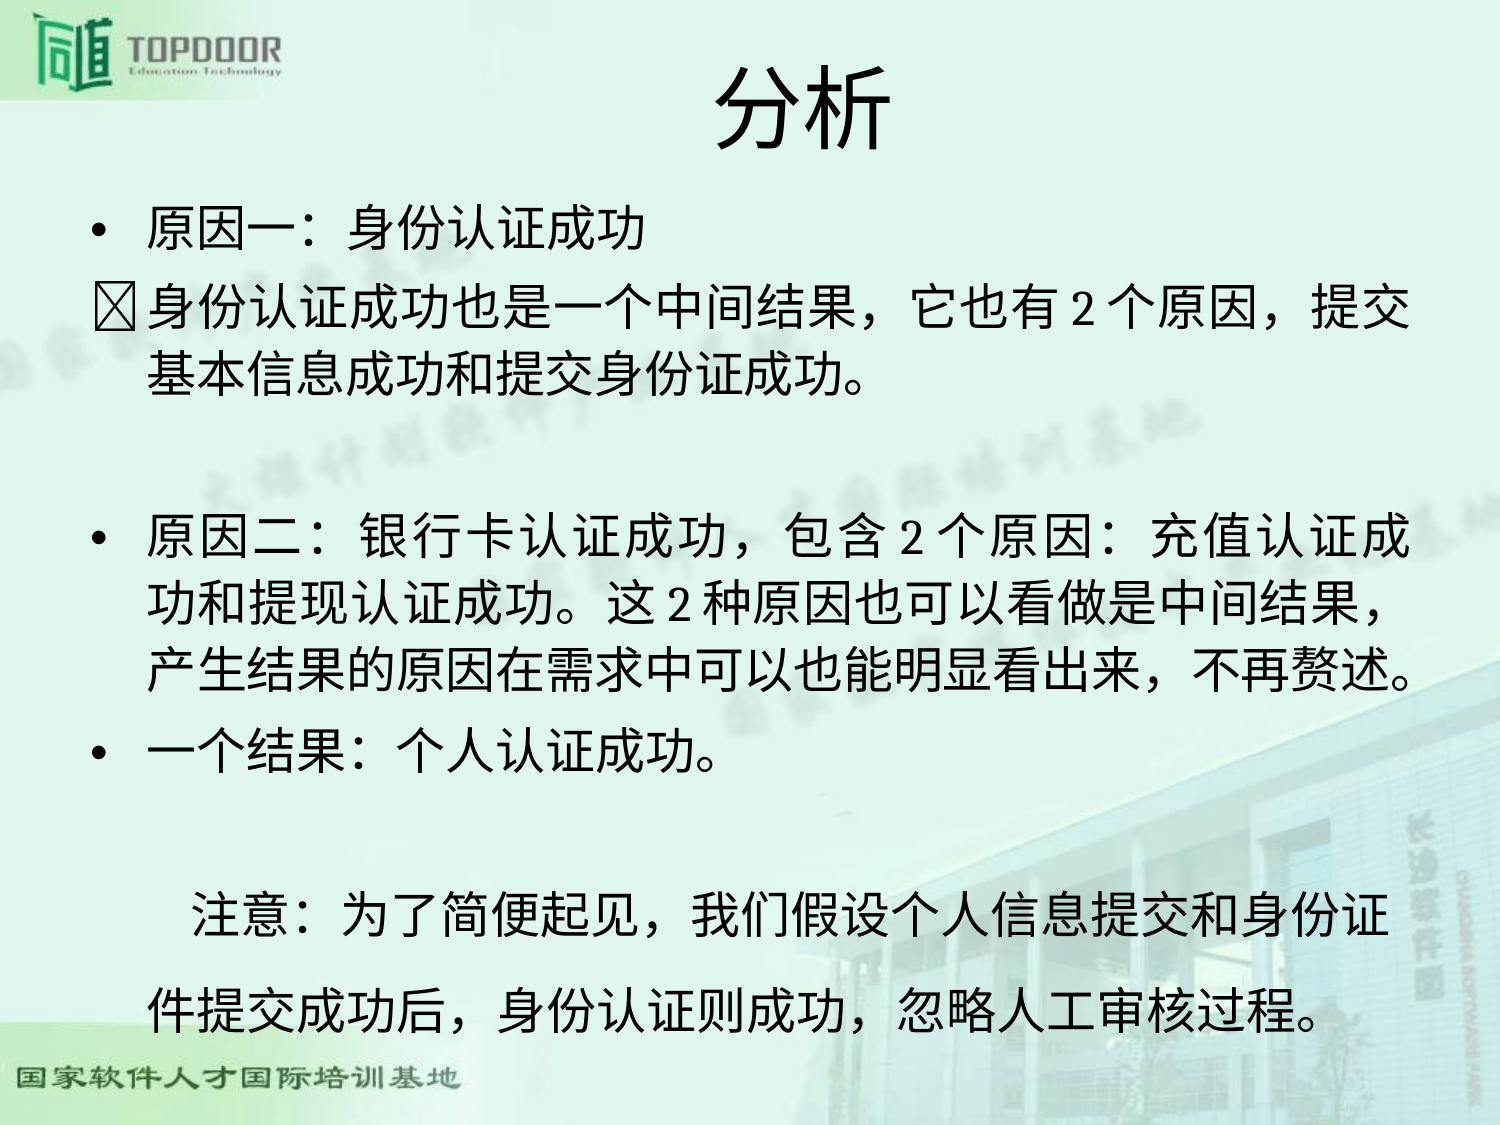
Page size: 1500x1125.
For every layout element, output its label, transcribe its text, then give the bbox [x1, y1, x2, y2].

list 原因二：银行卡认证成功，包含2个原因：充值认证成功和提现认证成功。这2种原因也可以看做是中间结果，产生结果的原因在需求中可以也能明显看出来，不再赘述。 [90, 501, 1412, 703]
text 注意：为了简便起见，我们假设个人信息提交和身份证件提交成功后，身份认证则成功，忽略人工审核过程。 [146, 875, 1393, 1044]
picture [0, 0, 1500, 1125]
subtitle 分析 [258, 52, 1347, 166]
list 身份认证成功也是一个中间结果，它也有2个原因，提交基本信息成功和提交身份证成功。 [90, 272, 1412, 407]
list 原因一：身份认证成功 [90, 189, 1496, 261]
list 一个结果：个人认证成功。 [90, 712, 1496, 784]
